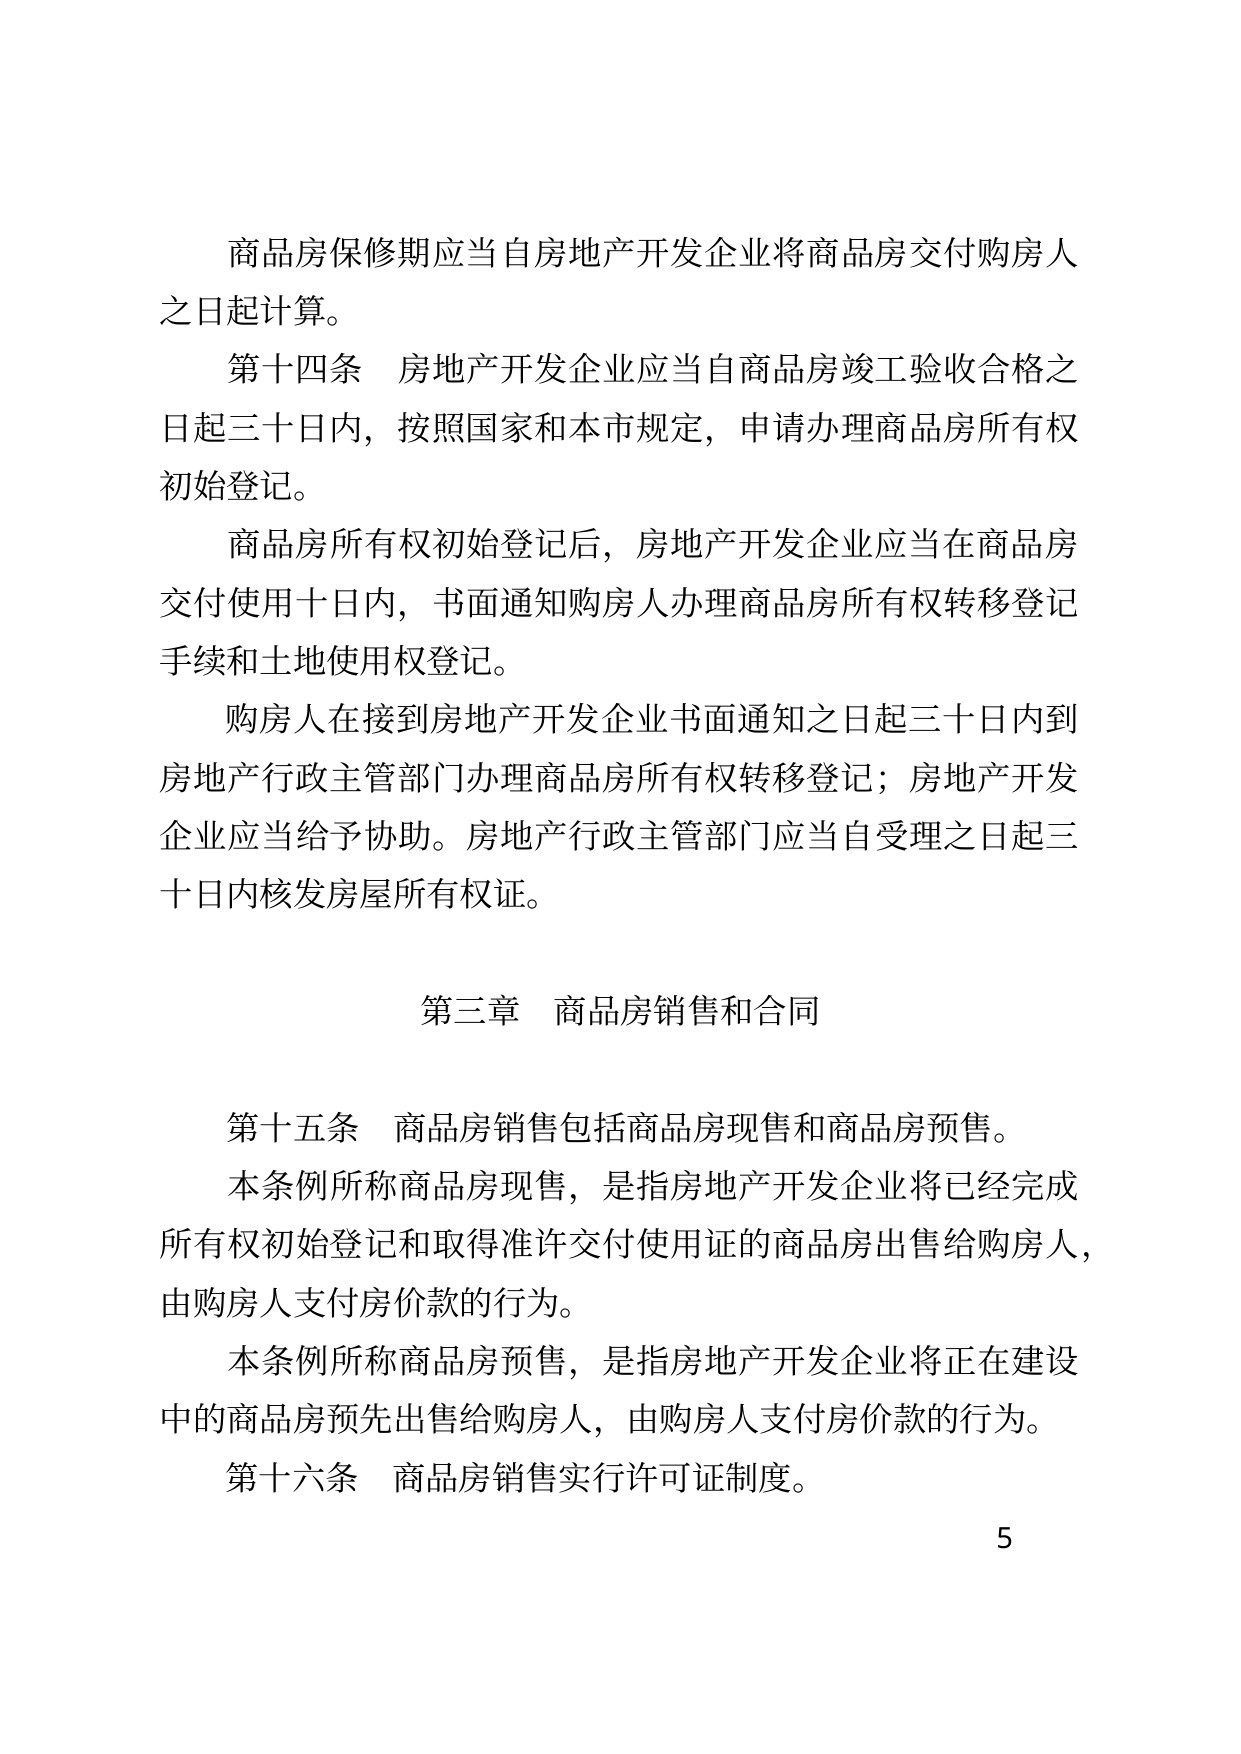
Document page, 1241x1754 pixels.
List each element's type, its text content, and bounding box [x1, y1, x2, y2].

text 本条例所称商品房预售，是指房地产开发企业将正在建设中的商品房预先出售给购房人，由购房人支付房价款的行为。 [159, 1327, 1081, 1443]
text 购房人在接到房地产开发企业书面通知之日起三十日内到房地产行政主管部门办理商品房所有权转移登记；房地产开发企业应当给予协助。房地产行政主管部门应当自受理之日起三十日内核发房屋所有权证。 [159, 685, 1081, 918]
text 第十六条 商品房销售实行许可证制度。 [159, 1443, 1081, 1502]
text 商品房保修期应当自房地产开发企业将商品房交付购房人之日起计算。 [159, 218, 1081, 335]
text 第十五条 商品房销售包括商品房现售和商品房预售。 [159, 1093, 1081, 1152]
text 本条例所称商品房现售，是指房地产开发企业将已经完成所有权初始登记和取得准许交付使用证的商品房出售给购房人，由购房人支付房价款的行为。 [159, 1152, 1081, 1327]
text 商品房所有权初始登记后，房地产开发企业应当在商品房交付使用十日内，书面通知购房人办理商品房所有权转移登记手续和土地使用权登记。 [159, 510, 1081, 685]
text 第三章 商品房销售和合同 [159, 977, 1081, 1035]
text 第十四条 房地产开发企业应当自商品房竣工验收合格之日起三十日内，按照国家和本市规定，申请办理商品房所有权初始登记。 [159, 335, 1081, 510]
